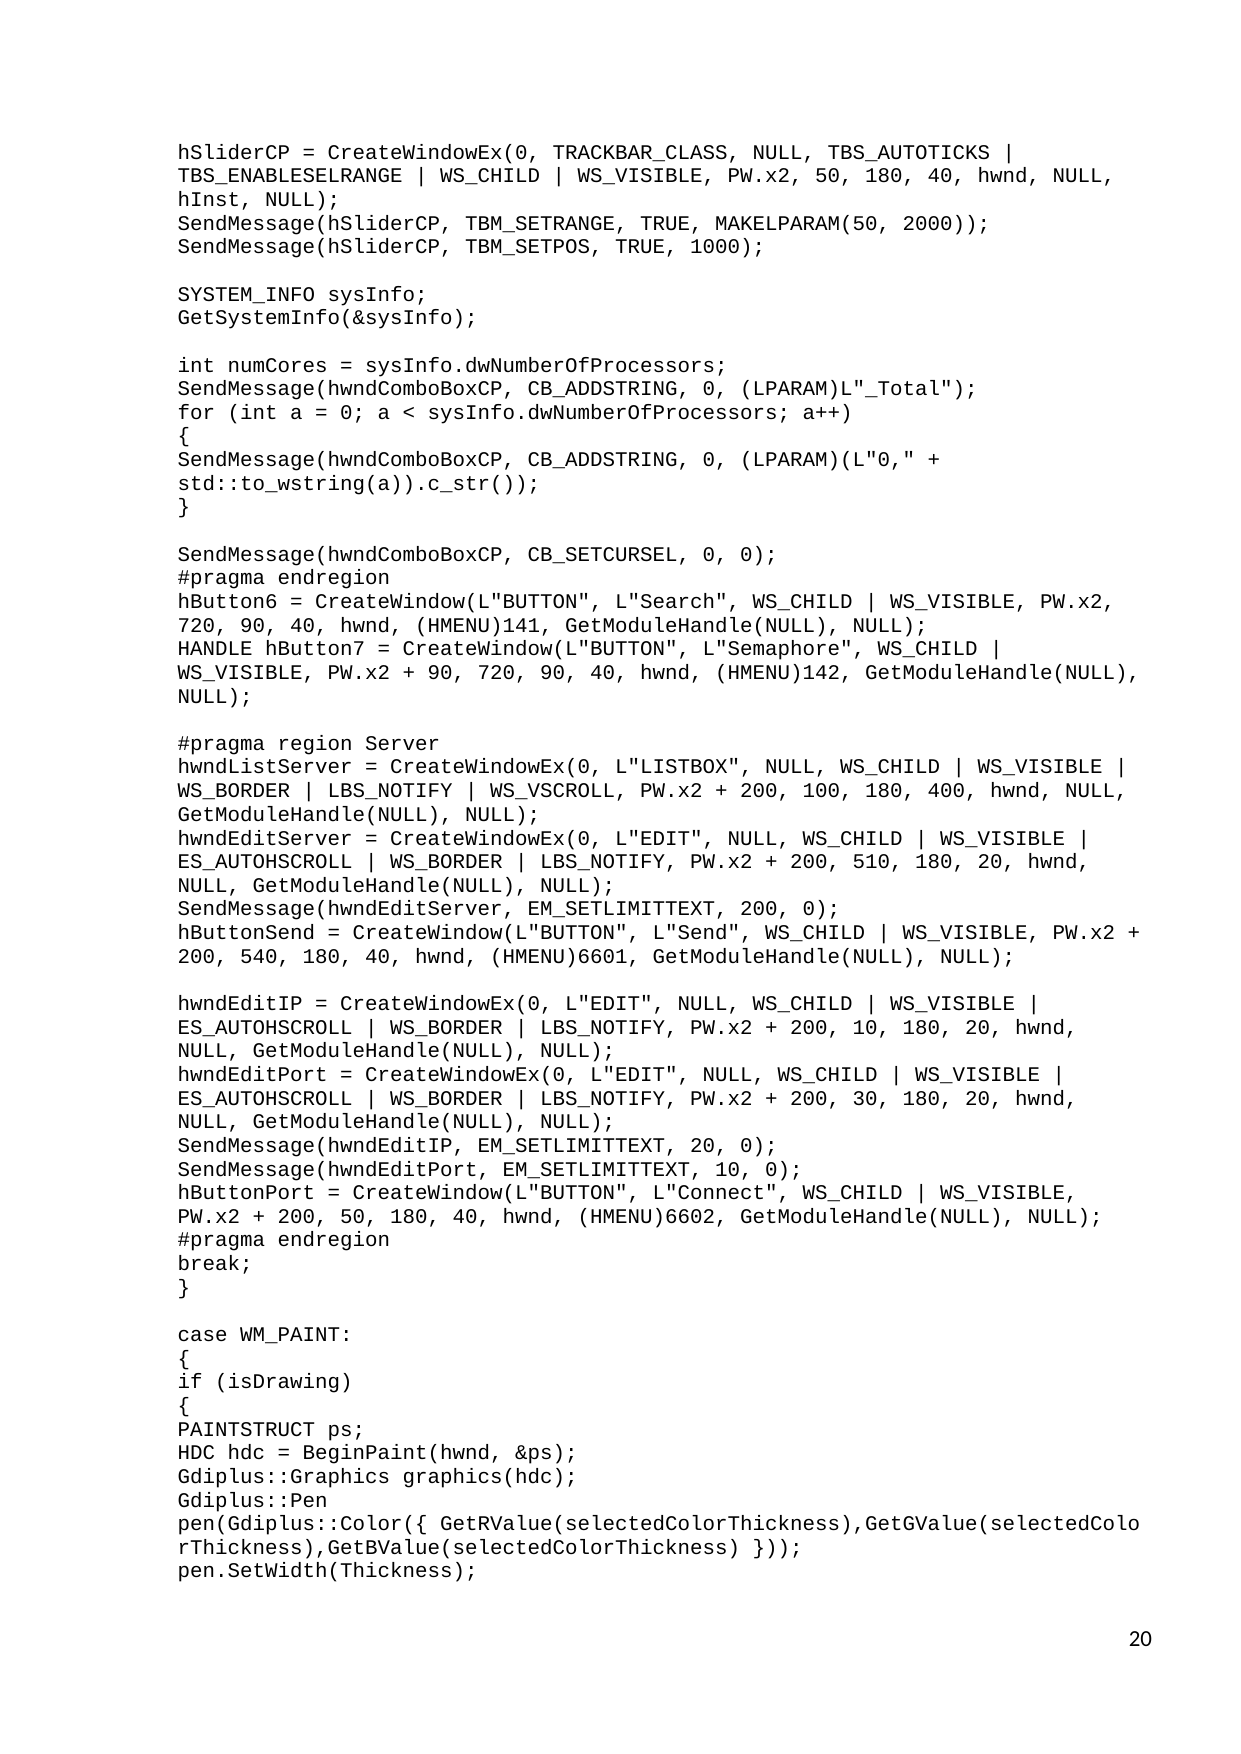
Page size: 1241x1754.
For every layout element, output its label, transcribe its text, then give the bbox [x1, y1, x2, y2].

text for (int a = 0; a < sysInfo.dwNumberOfProcessors; a++) [177, 402, 1152, 426]
text case WM_PAINT: [177, 1324, 1152, 1348]
text SYSTEM_INFO sysInfo; [177, 284, 1152, 307]
text SendMessage(hwndComboBoxCP, CB_ADDSTRING, 0, (LPARAM)L"_Total"); [177, 378, 1152, 402]
text #pragma endregion [177, 567, 1152, 591]
text GetSystemInfo(&sysInfo); [177, 307, 1152, 331]
text pen.SetWidth(Thickness); [177, 1561, 1152, 1584]
text Gdiplus::Graphics graphics(hdc); [177, 1466, 1152, 1489]
text hButtonSend = CreateWindow(L"BUTTON", L"Send", WS_CHILD | WS_VISIBLE, PW.x2 + 200, 540, 180, 40, hwnd, (HMENU)6601, GetModuleHandle(NULL), NULL); [177, 922, 1152, 969]
text hwndEditIP = CreateWindowEx(0, L"EDIT", NULL, WS_CHILD | WS_VISIBLE | ES_AUTOHSCROLL | WS_BORDER | LBS_NOTIFY, PW.x2 + 200, 10, 180, 20, hwnd, NULL, GetModuleHandle(NULL), NULL); [177, 993, 1152, 1064]
text hwndListServer = CreateWindowEx(0, L"LISTBOX", NULL, WS_CHILD | WS_VISIBLE | WS_BORDER | LBS_NOTIFY | WS_VSCROLL, PW.x2 + 200, 100, 180, 400, hwnd, NULL, GetModuleHandle(NULL), NULL); [177, 757, 1152, 827]
text hButton6 = CreateWindow(L"BUTTON", L"Search", WS_CHILD | WS_VISIBLE, PW.x2, 720, 90, 40, hwnd, (HMENU)141, GetModuleHandle(NULL), NULL); [177, 591, 1152, 638]
text if (isDrawing) [177, 1371, 1152, 1395]
text #pragma endregion [177, 1229, 1152, 1253]
text hwndEditServer = CreateWindowEx(0, L"EDIT", NULL, WS_CHILD | WS_VISIBLE | ES_AUTOHSCROLL | WS_BORDER | LBS_NOTIFY, PW.x2 + 200, 510, 180, 20, hwnd, NULL, GetModuleHandle(NULL), NULL); [177, 827, 1152, 898]
text HANDLE hButton7 = CreateWindow(L"BUTTON", L"Semaphore", WS_CHILD | WS_VISIBLE, PW.x2 + 90, 720, 90, 40, hwnd, (HMENU)142, GetModuleHandle(NULL), NULL); [177, 638, 1152, 709]
text { [177, 1395, 1152, 1419]
text SendMessage(hwndEditPort, EM_SETLIMITTEXT, 10, 0); [177, 1158, 1152, 1182]
text { [177, 1348, 1152, 1371]
text } [177, 1277, 1152, 1300]
text PAINTSTRUCT ps; [177, 1419, 1152, 1442]
text SendMessage(hwndComboBoxCP, CB_ADDSTRING, 0, (LPARAM)(L"0," + std::to_wstring(a)).c_str()); [177, 449, 1152, 496]
text Gdiplus::Pen pen(Gdiplus::Color({ GetRValue(selectedColorThickness),GetGValue(selectedColorThickness),GetBValue(selectedColorThickness) })); [177, 1489, 1152, 1561]
text hButtonPort = CreateWindow(L"BUTTON", L"Connect", WS_CHILD | WS_VISIBLE, PW.x2 + 200, 50, 180, 40, hwnd, (HMENU)6602, GetModuleHandle(NULL), NULL); [177, 1182, 1152, 1229]
text SendMessage(hwndComboBoxCP, CB_SETCURSEL, 0, 0); [177, 544, 1152, 567]
text break; [177, 1253, 1152, 1277]
text SendMessage(hwndEditServer, EM_SETLIMITTEXT, 200, 0); [177, 898, 1152, 922]
text SendMessage(hwndEditIP, EM_SETLIMITTEXT, 20, 0); [177, 1135, 1152, 1158]
text hwndEditPort = CreateWindowEx(0, L"EDIT", NULL, WS_CHILD | WS_VISIBLE | ES_AUTOHSCROLL | WS_BORDER | LBS_NOTIFY, PW.x2 + 200, 30, 180, 20, hwnd, NULL, GetModuleHandle(NULL), NULL); [177, 1064, 1152, 1135]
text { [177, 426, 1152, 449]
text int numCores = sysInfo.dwNumberOfProcessors; [177, 354, 1152, 378]
text hSliderCP = CreateWindowEx(0, TRACKBAR_CLASS, NULL, TBS_AUTOTICKS | TBS_ENABLESELRANGE | WS_CHILD | WS_VISIBLE, PW.x2, 50, 180, 40, hwnd, NULL, hInst, NULL); [177, 142, 1152, 213]
text HDC hdc = BeginPaint(hwnd, &ps); [177, 1442, 1152, 1466]
text SendMessage(hSliderCP, TBM_SETPOS, TRUE, 1000); [177, 236, 1152, 260]
text } [177, 496, 1152, 520]
text #pragma region Server [177, 733, 1152, 757]
text SendMessage(hSliderCP, TBM_SETRANGE, TRUE, MAKELPARAM(50, 2000)); [177, 213, 1152, 236]
